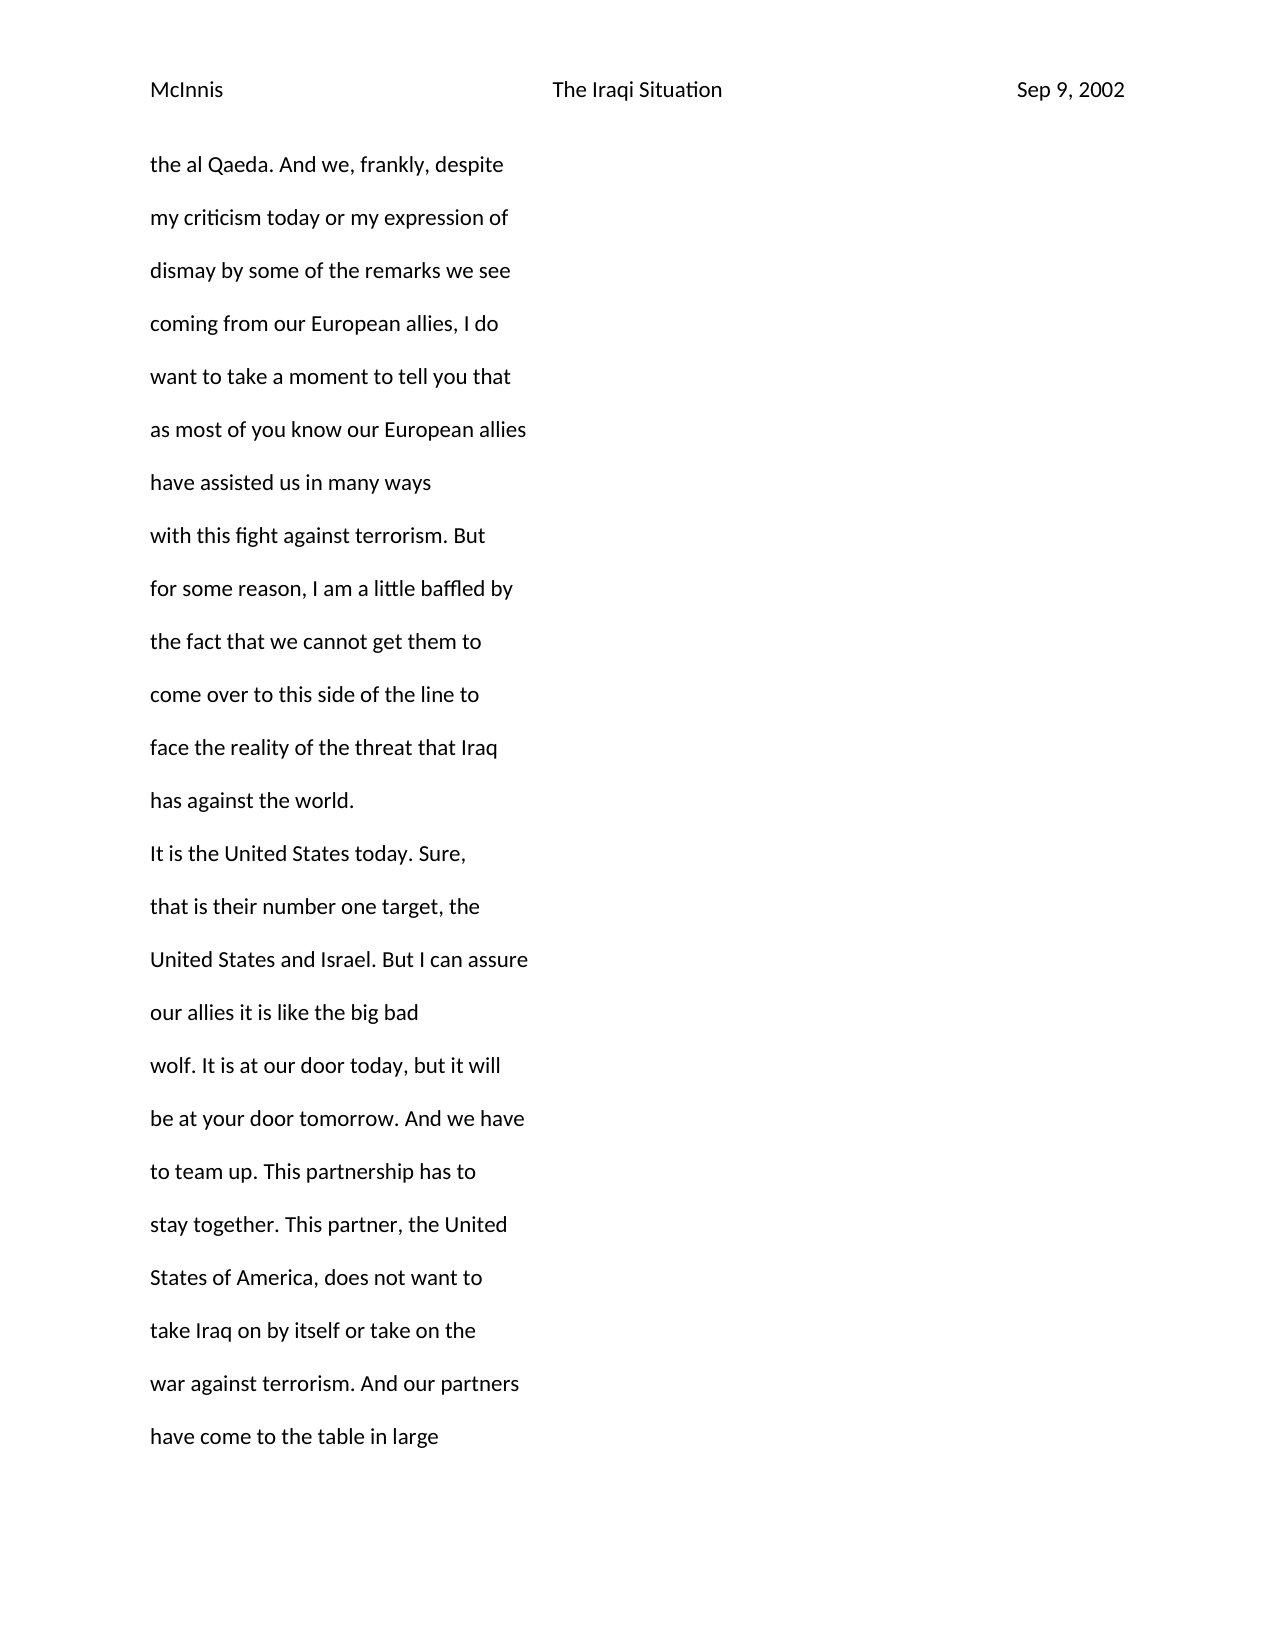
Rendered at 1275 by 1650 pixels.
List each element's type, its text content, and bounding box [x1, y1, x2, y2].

text have come to the table in large [150, 1422, 1125, 1451]
text want to take a moment to tell you that [150, 362, 1125, 390]
text for some reason, I am a little baffled by [150, 574, 1125, 602]
text war against terrorism. And our partners [150, 1369, 1125, 1397]
text the fact that we cannot get them to [150, 627, 1125, 655]
text come over to this side of the line to [150, 680, 1125, 708]
text States of America, does not want to [150, 1263, 1125, 1291]
text my criticism today or my expression of [150, 203, 1125, 231]
text dismay by some of the remarks we see [150, 256, 1125, 284]
text be at your door tomorrow. And we have [150, 1104, 1125, 1132]
text have assisted us in many ways [150, 468, 1125, 496]
text It is the United States today. Sure, [150, 839, 1125, 867]
text wolf. It is at our door today, but it will [150, 1051, 1125, 1079]
text United States and Israel. But I can assure [150, 945, 1125, 973]
text has against the world. [150, 786, 1125, 814]
text take Iraq on by itself or take on the [150, 1316, 1125, 1344]
text to team up. This partnership has to [150, 1157, 1125, 1185]
text with this fight against terrorism. But [150, 521, 1125, 549]
text our allies it is like the big bad [150, 998, 1125, 1026]
text face the reality of the threat that Iraq [150, 733, 1125, 761]
text the al Qaeda. And we, frankly, despite [150, 150, 1125, 178]
text that is their number one target, the [150, 892, 1125, 920]
text as most of you know our European allies [150, 415, 1125, 443]
text stay together. This partner, the United [150, 1210, 1125, 1238]
text coming from our European allies, I do [150, 309, 1125, 337]
